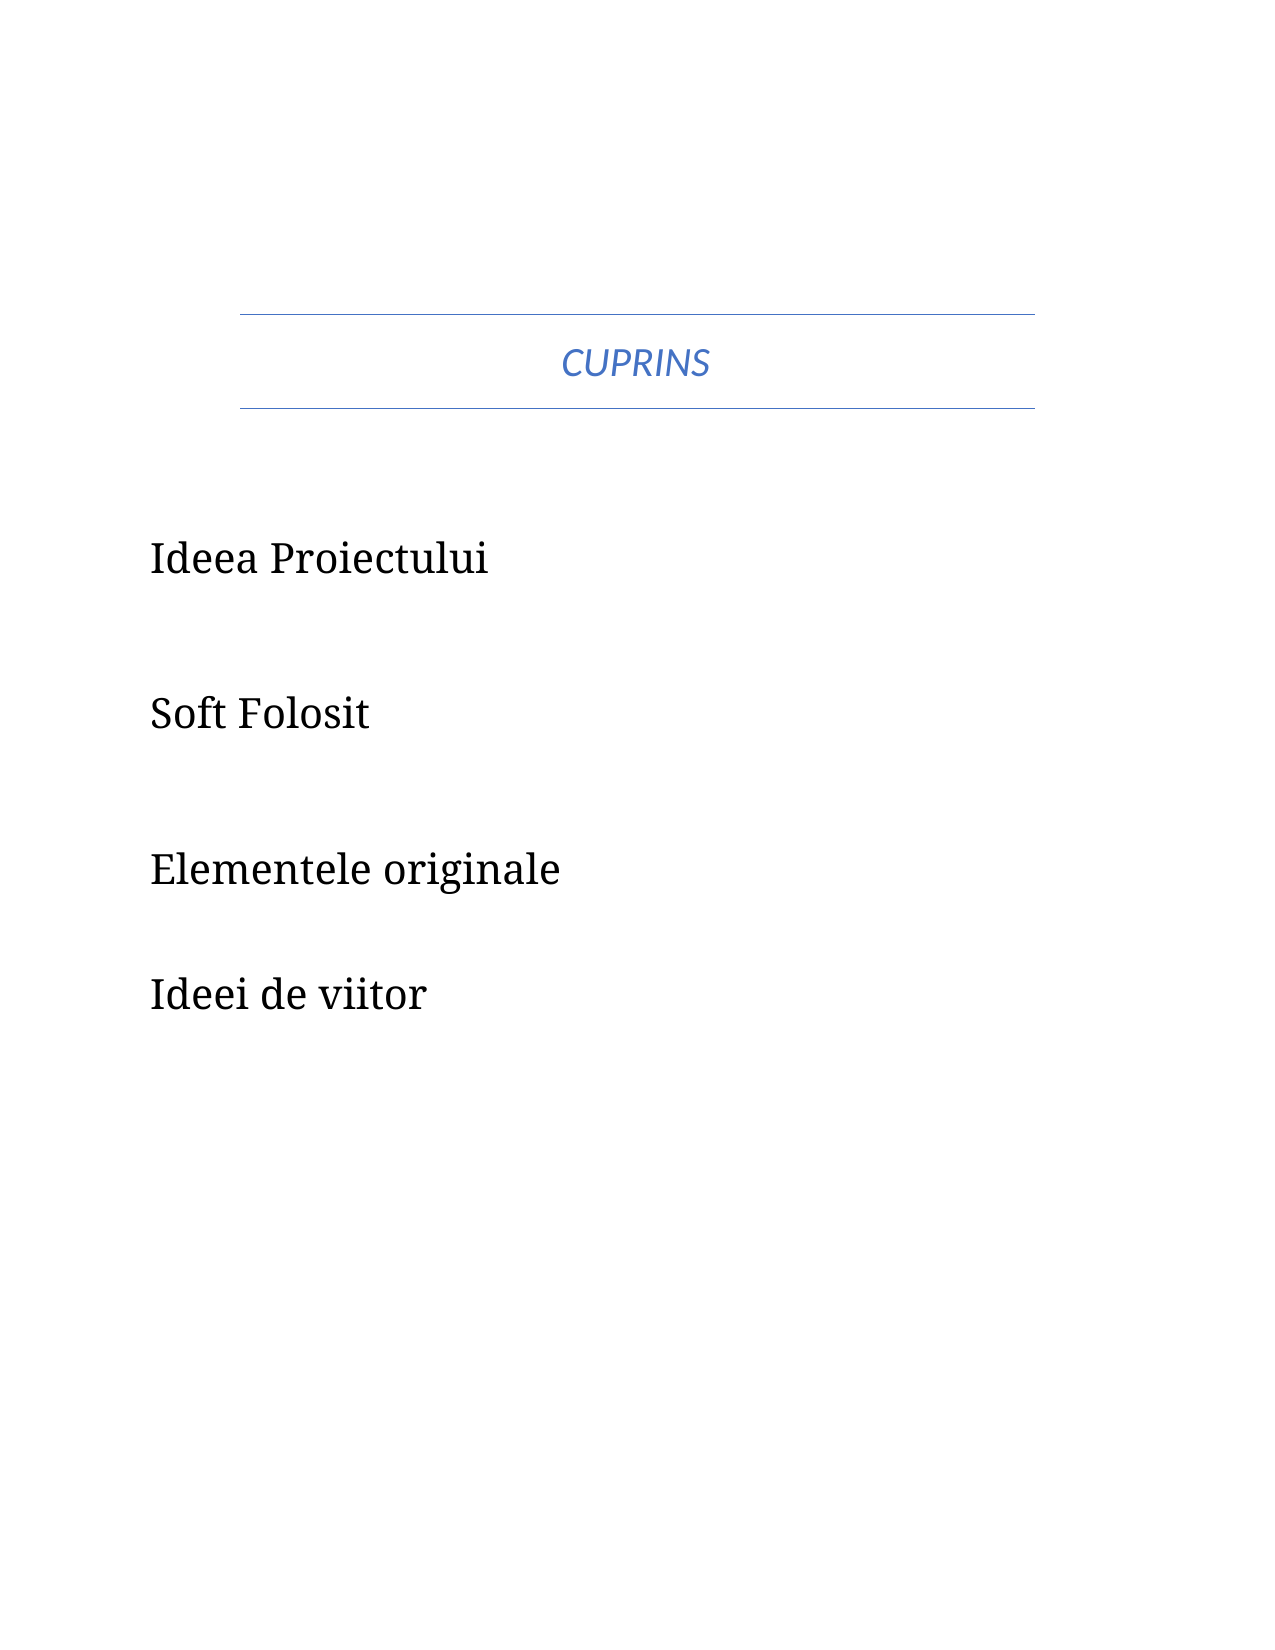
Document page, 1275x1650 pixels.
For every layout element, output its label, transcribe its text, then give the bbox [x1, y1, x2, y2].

text Ideea Proiectului [150, 528, 1125, 585]
text Soft Folosit [150, 684, 1125, 741]
text CUPRINS [240, 315, 1035, 408]
text Ideei de viitor [150, 965, 1125, 1022]
text Elementele originale [150, 840, 1125, 897]
